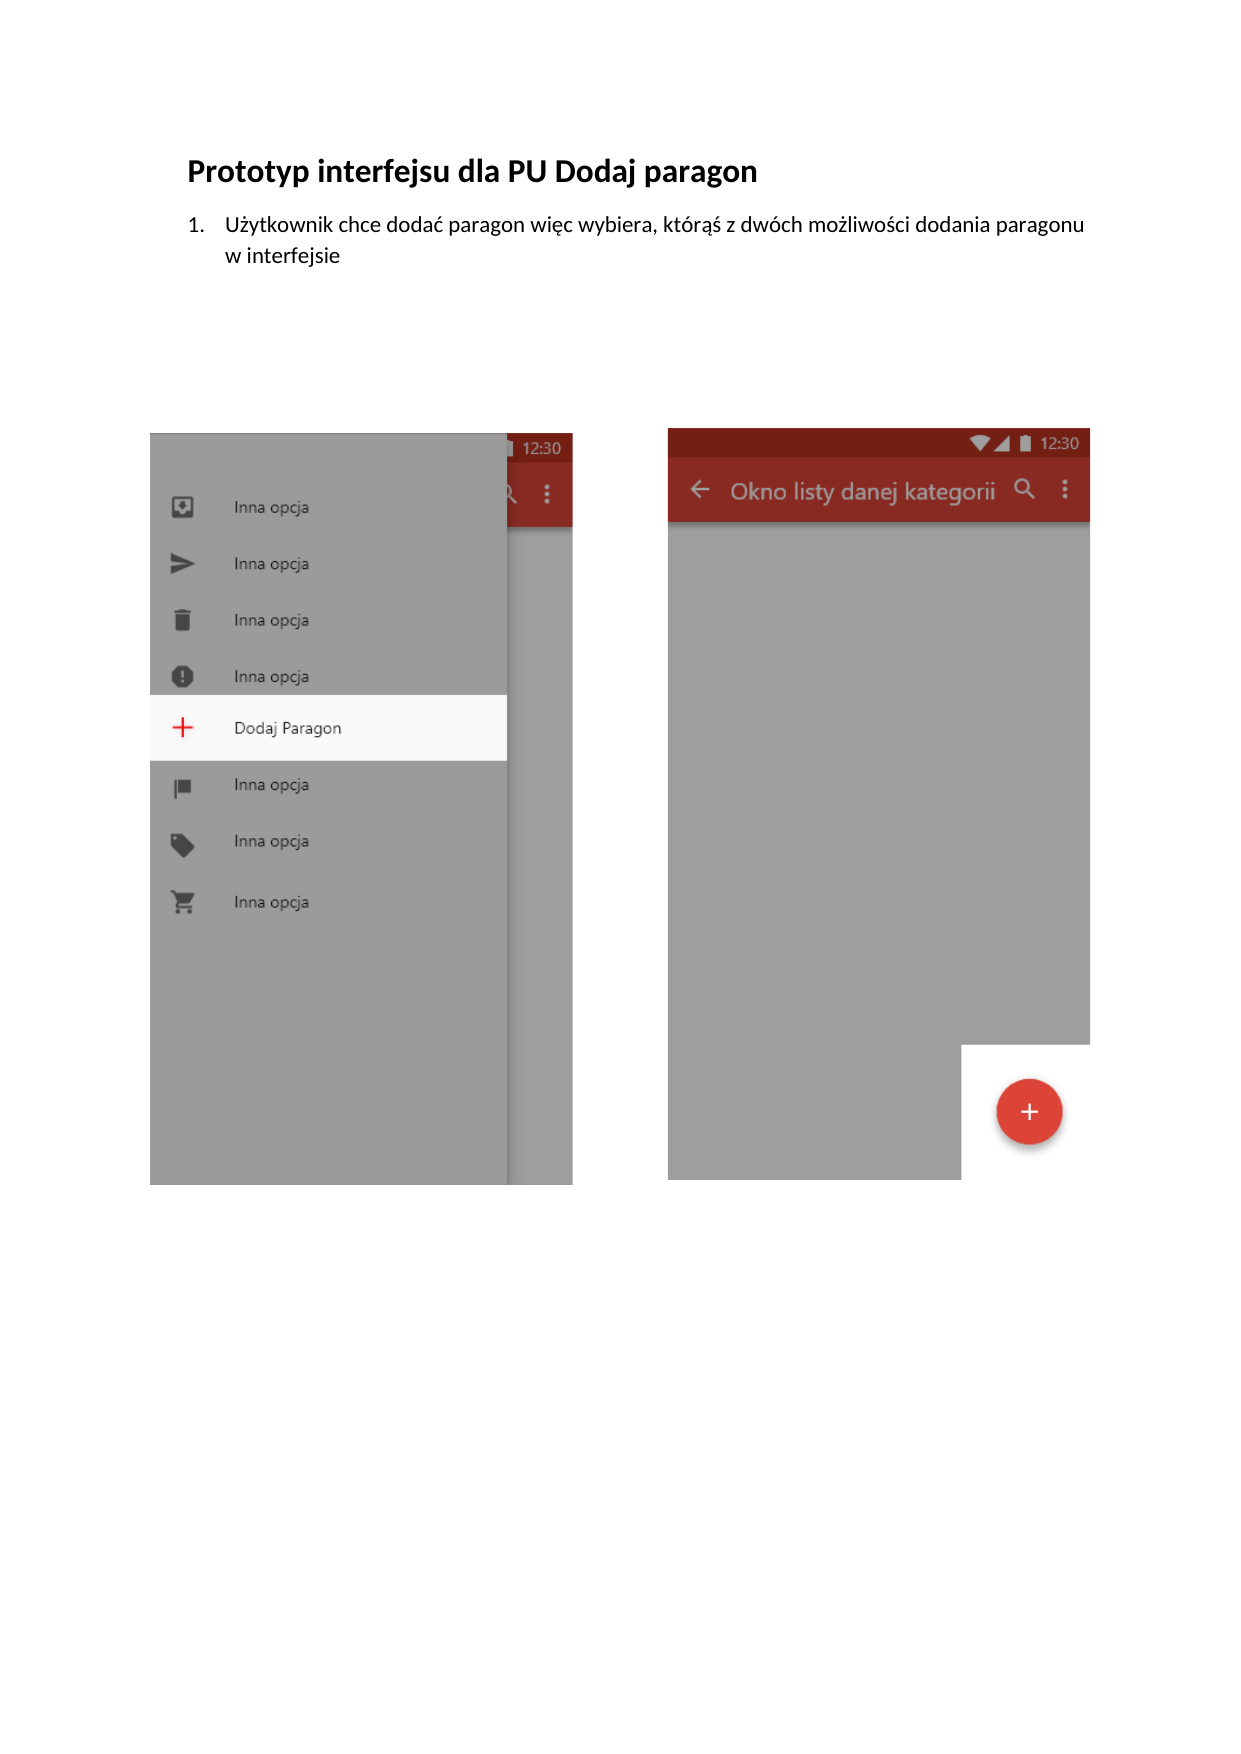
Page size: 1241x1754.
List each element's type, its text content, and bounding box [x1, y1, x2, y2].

picture [667, 428, 1091, 1180]
picture [150, 433, 573, 1185]
list Użytkownik chce dodać paragon więc wybiera, którąś z dwóch możliwości dodania paragonu w interfejsie [187, 211, 1090, 269]
text Prototyp interfejsu dla PU Dodaj paragon [187, 150, 1090, 191]
